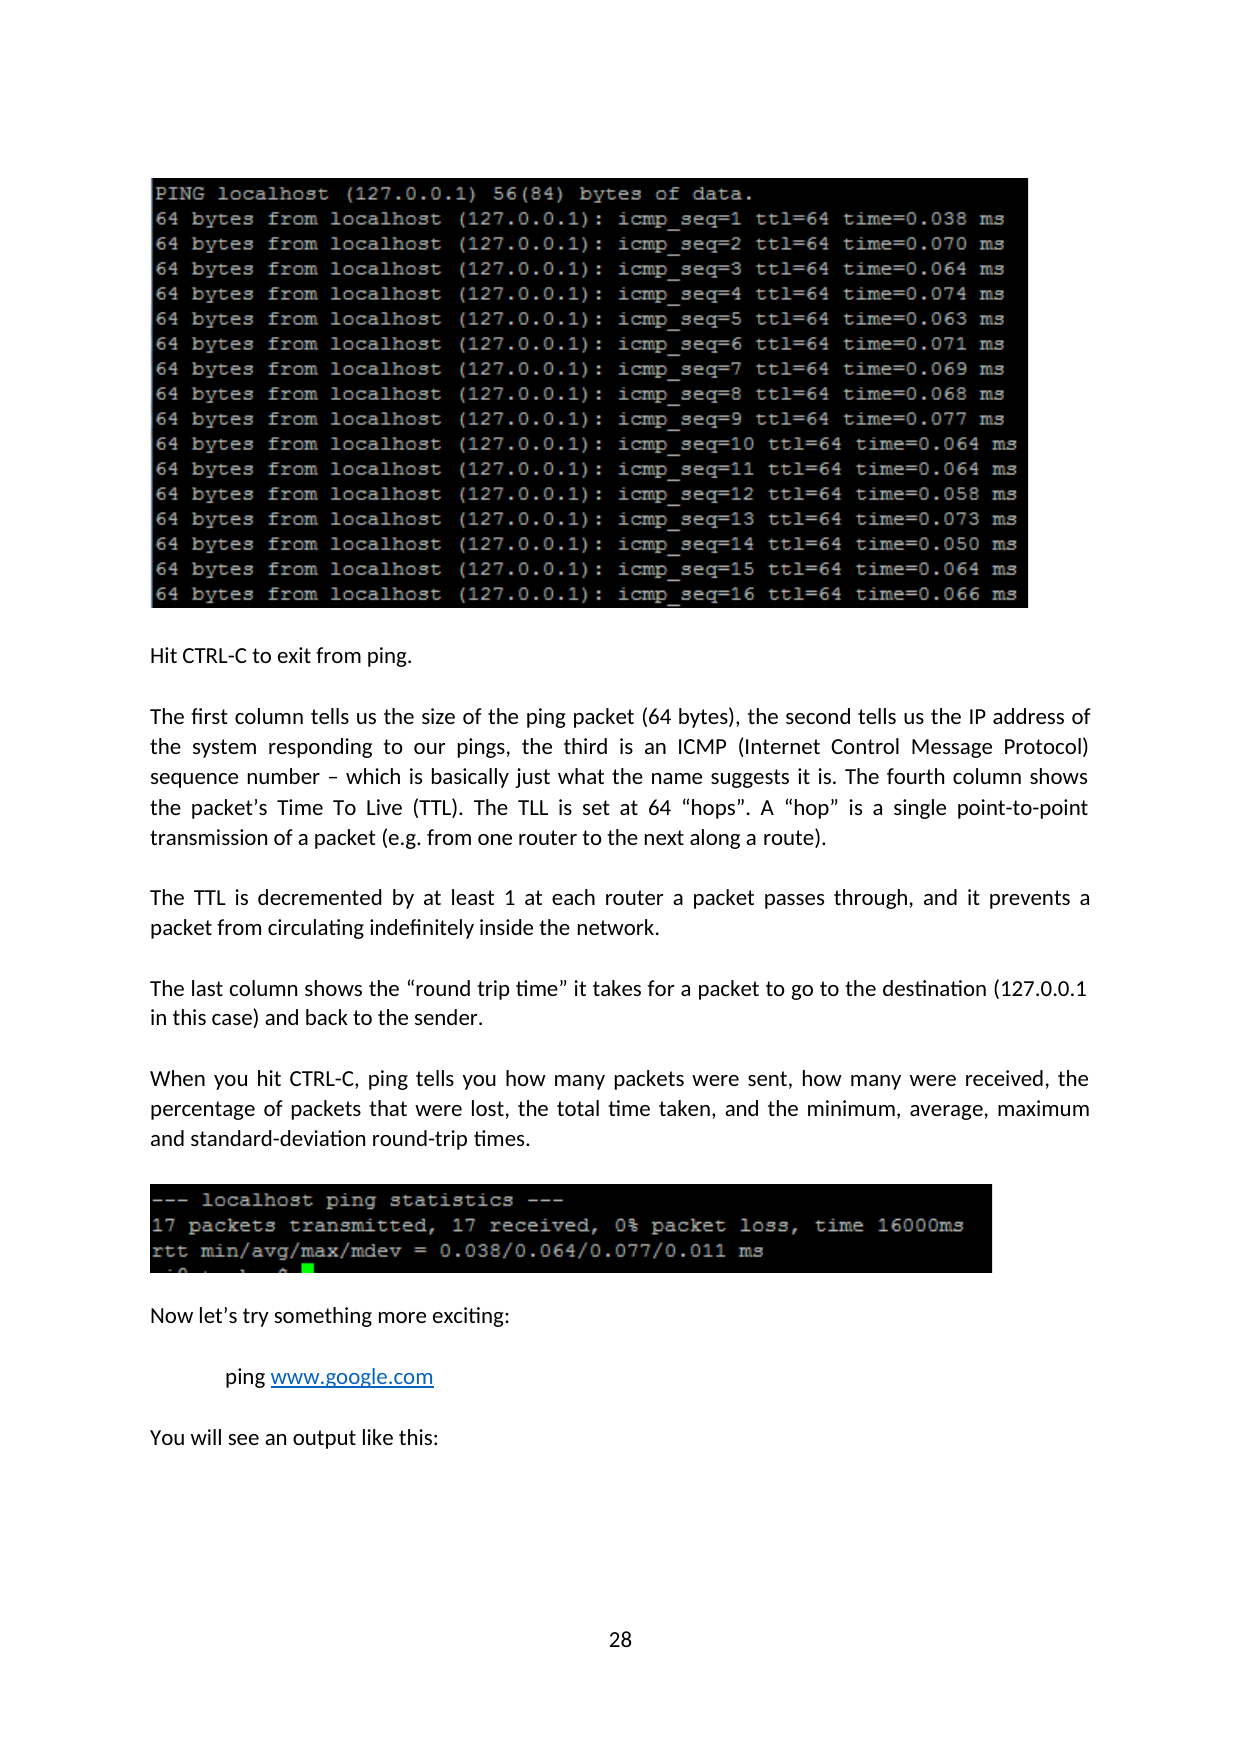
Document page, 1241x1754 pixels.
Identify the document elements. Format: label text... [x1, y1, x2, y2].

text You will see an output like this: [150, 1423, 1176, 1451]
picture [150, 178, 1029, 608]
text The last column shows the “round trip time” it takes for a packet to go to the destination (127.0.0.1 in this case) and back to the sender. [150, 974, 1090, 1032]
text Now let’s try something more exciting: ping www.google.com [150, 1302, 512, 1390]
text The TTL is decremented by at least 1 at each router a packet passes through, and it prevents a packet from circulating indefinitely inside the network. [150, 883, 1091, 941]
text The first column tells us the size of the ping packet (64 bytes), the second tells us the IP address of the system responding to our pings, the third is an ICMP (Internet Control Message Protocol) sequence number – which is basically just what the name suggests it is. The fourth column shows the packet’s Time To Live (TTL). The TLL is set at 64 “hops”. A “hop” is a single point-to-point transmission of a packet (e.g. from one router to the next along a route). [150, 702, 1091, 851]
text Hit CTRL-C to exit from ping. [150, 641, 1176, 669]
picture [150, 1184, 993, 1273]
text When you hit CTRL-C, ping tells you how many packets were sent, how many were received, the percentage of packets that were lost, the total time taken, and the minimum, average, maximum and standard-deviation round-trip times. [150, 1064, 1091, 1152]
